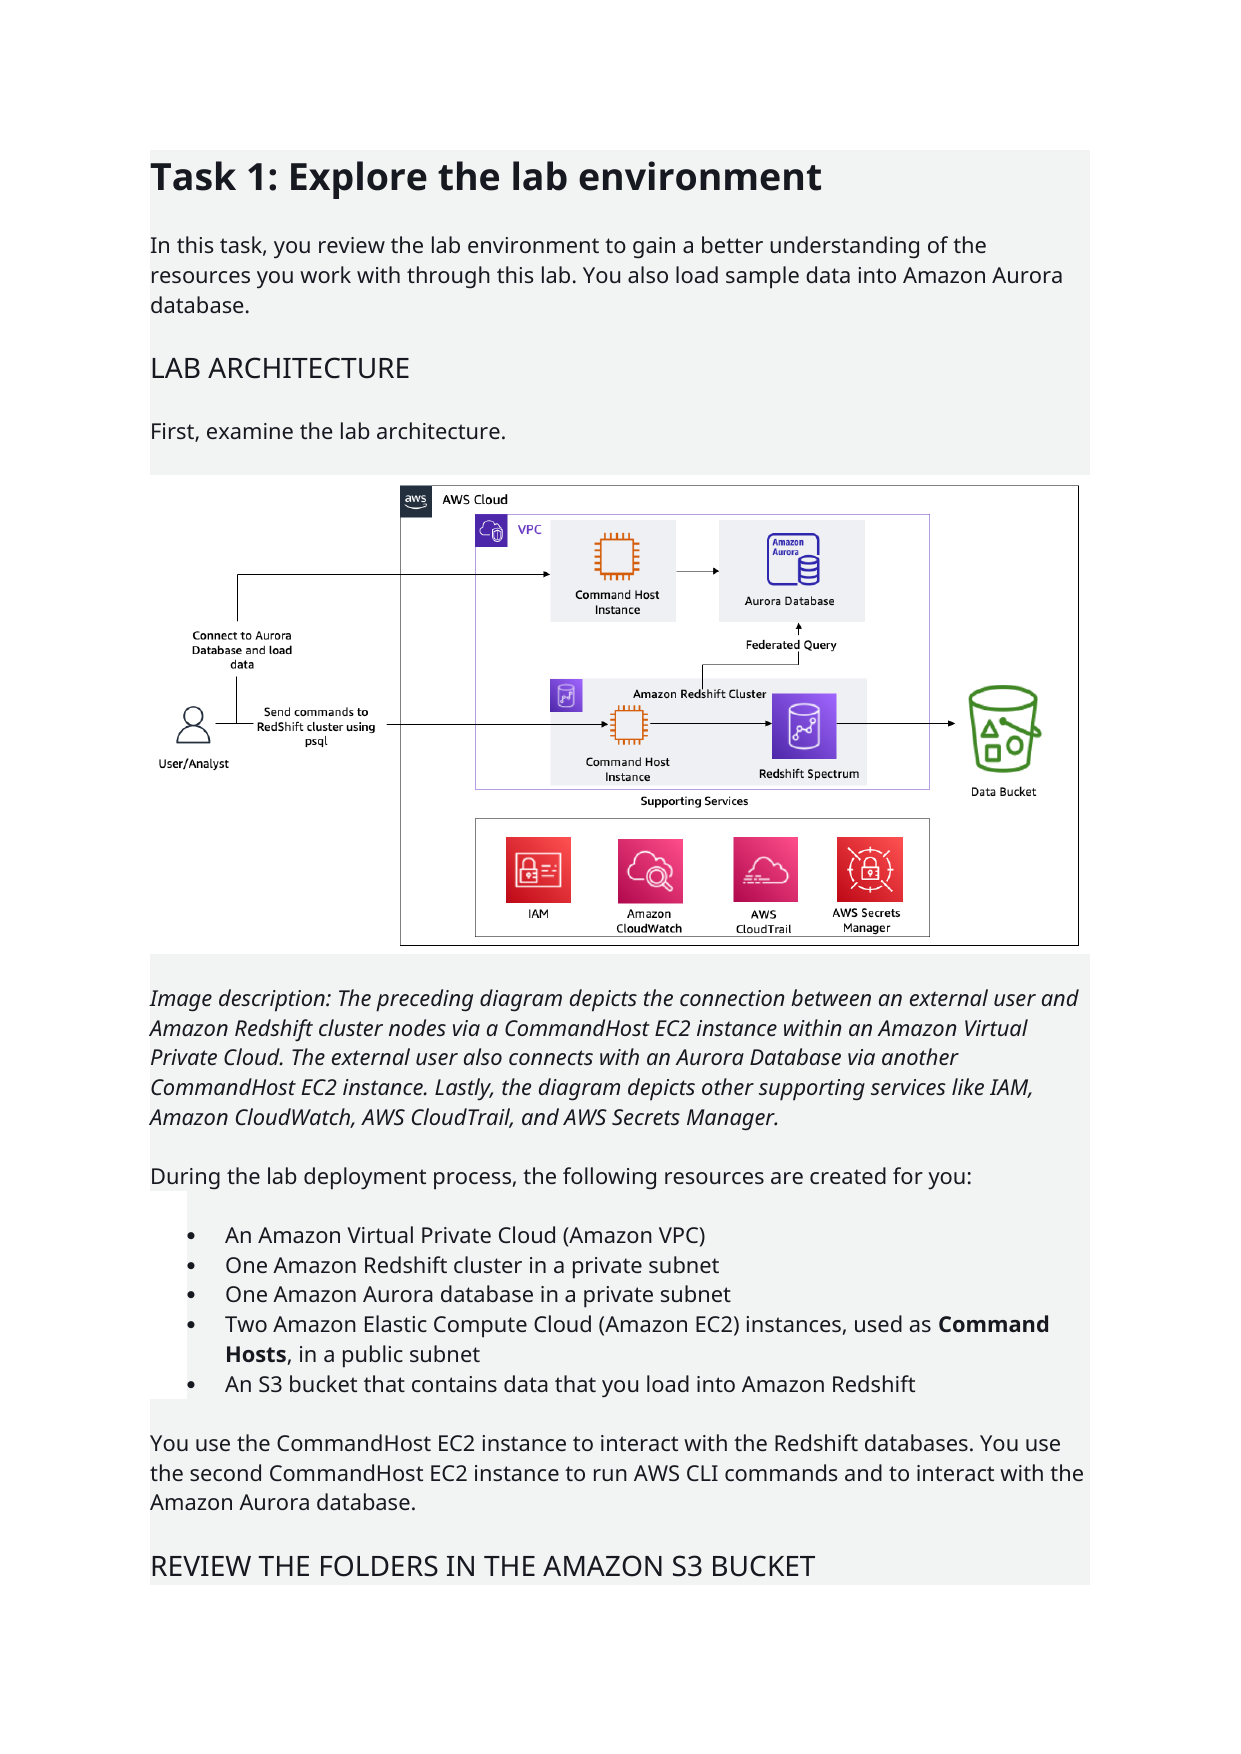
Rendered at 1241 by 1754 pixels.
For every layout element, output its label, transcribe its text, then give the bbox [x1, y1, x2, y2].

text During the lab deployment process, the following resources are created for you: [150, 1161, 1090, 1191]
text Image description: The preceding diagram depicts the connection between an external user and Amazon Redshift cluster nodes via a CommandHost EC2 instance within an Amazon Virtual Private Cloud. The external user also connects with an Aurora Database via another CommandHost EC2 instance. Lastly, the diagram depicts other supporting services like IAM, Amazon CloudWatch, AWS CloudTrail, and AWS Secrets Manager. [150, 983, 1090, 1132]
picture [150, 475, 1091, 954]
text LAB ARCHITECTURE [150, 349, 1090, 387]
list One Amazon Aurora database in a private subnet [187, 1279, 1090, 1309]
text Task 1: Explore the lab environment [150, 150, 1090, 201]
text REVIEW THE FOLDERS IN THE AMAZON S3 BUCKET [150, 1546, 1090, 1585]
list An S3 bucket that contains data that you load into Amazon Redshift [187, 1369, 1090, 1399]
list Two Amazon Elastic Compute Cloud (Amazon EC2) instances, used as Command Hosts, in a public subnet [187, 1309, 1090, 1369]
text In this task, you review the lab environment to gain a better understanding of the resources you work with through this lab. You also load sample data into Amazon Aurora database. [150, 230, 1090, 319]
text First, examine the lab architecture. [150, 416, 1090, 446]
list An Amazon Virtual Private Cloud (Amazon VPC) [187, 1220, 1090, 1250]
list One Amazon Redshift cluster in a private subnet [187, 1250, 1090, 1279]
text You use the CommandHost EC2 instance to interact with the Redshift databases. You use the second CommandHost EC2 instance to run AWS CLI commands and to interact with the Amazon Aurora database. [150, 1428, 1090, 1517]
